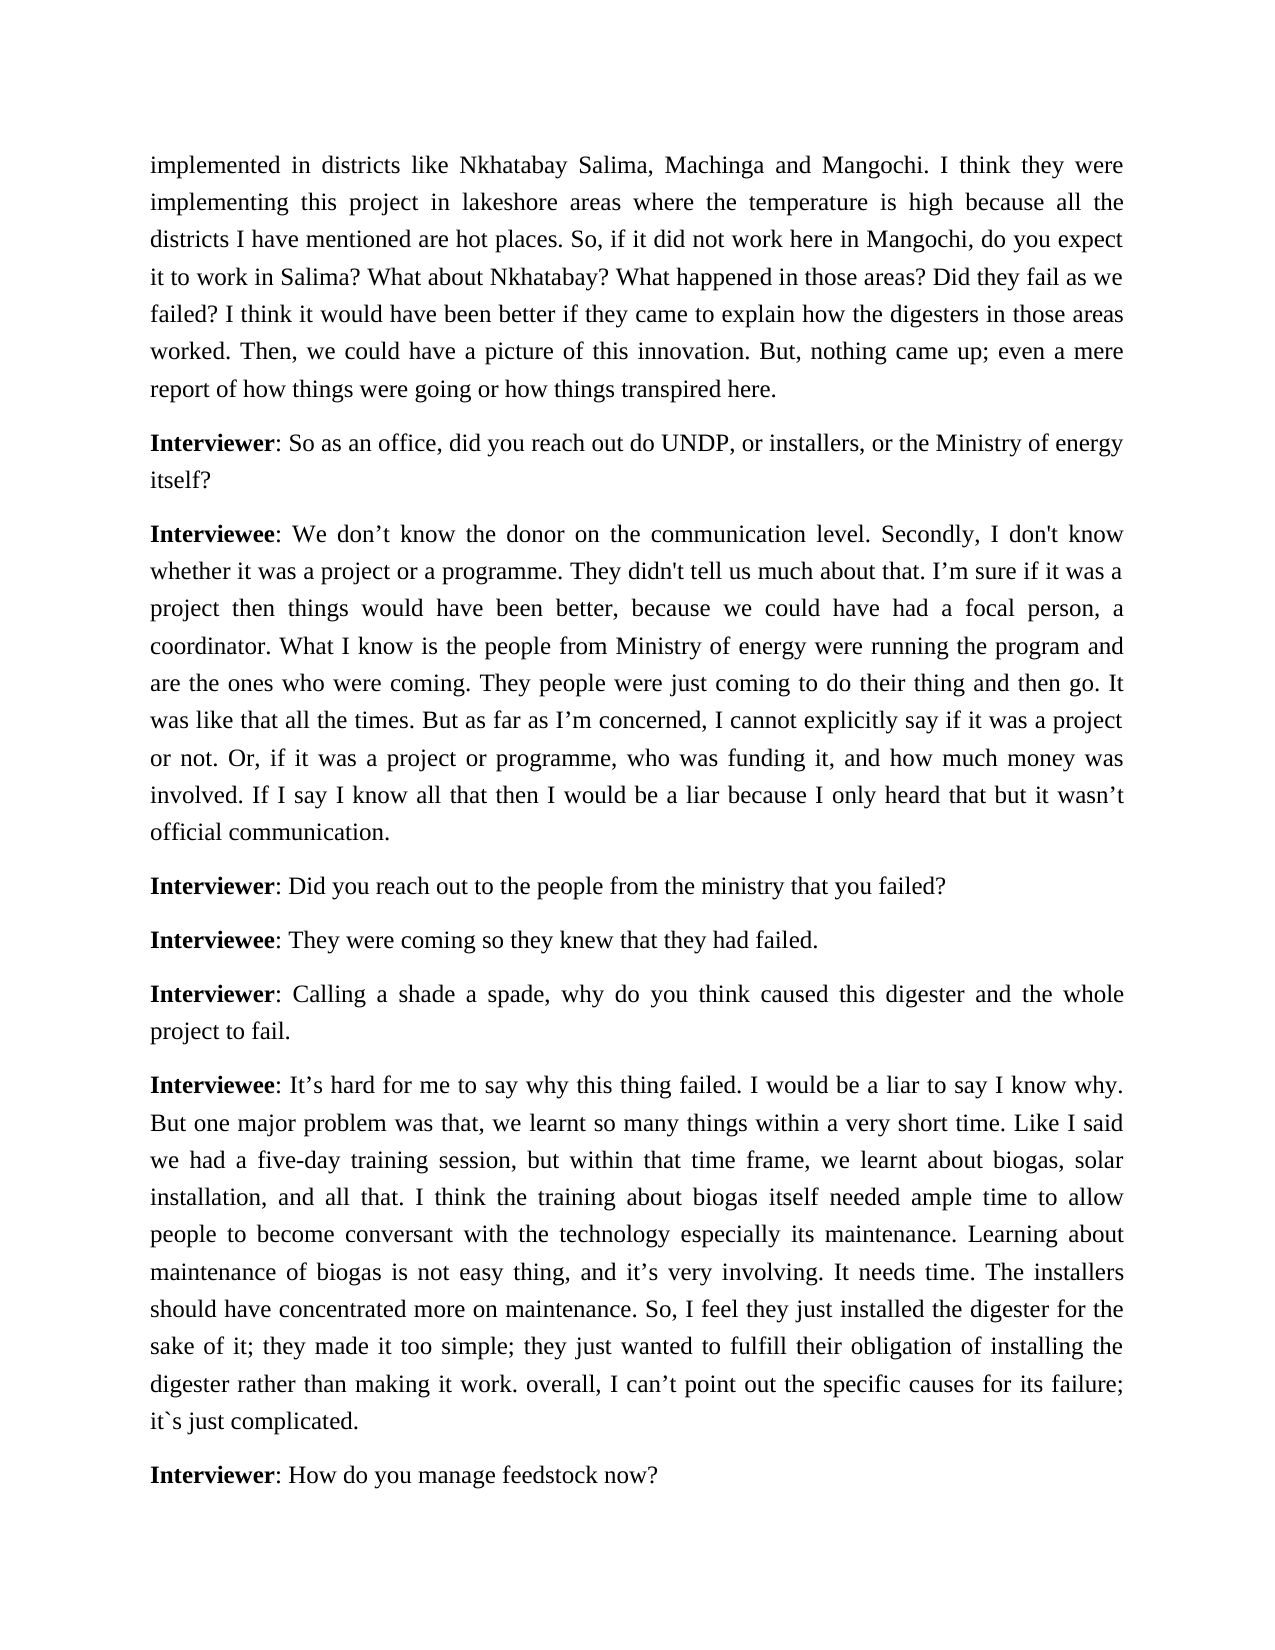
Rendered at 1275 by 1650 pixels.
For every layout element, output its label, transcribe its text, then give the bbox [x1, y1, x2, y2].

text Interviewer: So as an office, did you reach out do UNDP, or installers, or the Ministry of energy itself? [150, 428, 1125, 494]
text Interviewer: Calling a shade a spade, why do you think caused this digester and the whole project to fail. [150, 979, 1125, 1045]
text Interviewer: How do you manage feedstock now? [150, 1460, 1125, 1489]
text Interviewee: They were coming so they knew that they had failed. [150, 925, 1125, 954]
text Interviewer: Did you reach out to the people from the ministry that you failed? [150, 871, 1125, 900]
text Interviewee: It’s hard for me to say why this thing failed. I would be a liar to say I know why. But one major problem was that, we learnt so many things within a very short time. Like I said we had a five-day training session, but within that time frame, we learnt about biogas, solar installation, and all that. I think the training about biogas itself needed ample time to allow people to become conversant with the technology especially its maintenance. Learning about maintenance of biogas is not easy thing, and it’s very involving. It needs time. The installers should have concentrated more on maintenance. So, I feel they just installed the digester for the sake of it; they made it too simple; they just wanted to fulfill their obligation of installing the digester rather than making it work. overall, I can’t point out the specific causes for its failure; it`s just complicated. [150, 1070, 1125, 1435]
text Interviewee: We don’t know the donor on the communication level. Secondly, I don't know whether it was a project or a programme. They didn't tell us much about that. I’m sure if it was a project then things would have been better, because we could have had a focal person, a coordinator. What I know is the people from Ministry of energy were running the program and are the ones who were coming. They people were just coming to do their thing and then go. It was like that all the times. But as far as I’m concerned, I cannot explicitly say if it was a project or not. Or, if it was a project or programme, who was funding it, and how much money was involved. If I say I know all that then I would be a liar because I only heard that but it wasn’t official communication. [150, 519, 1125, 846]
